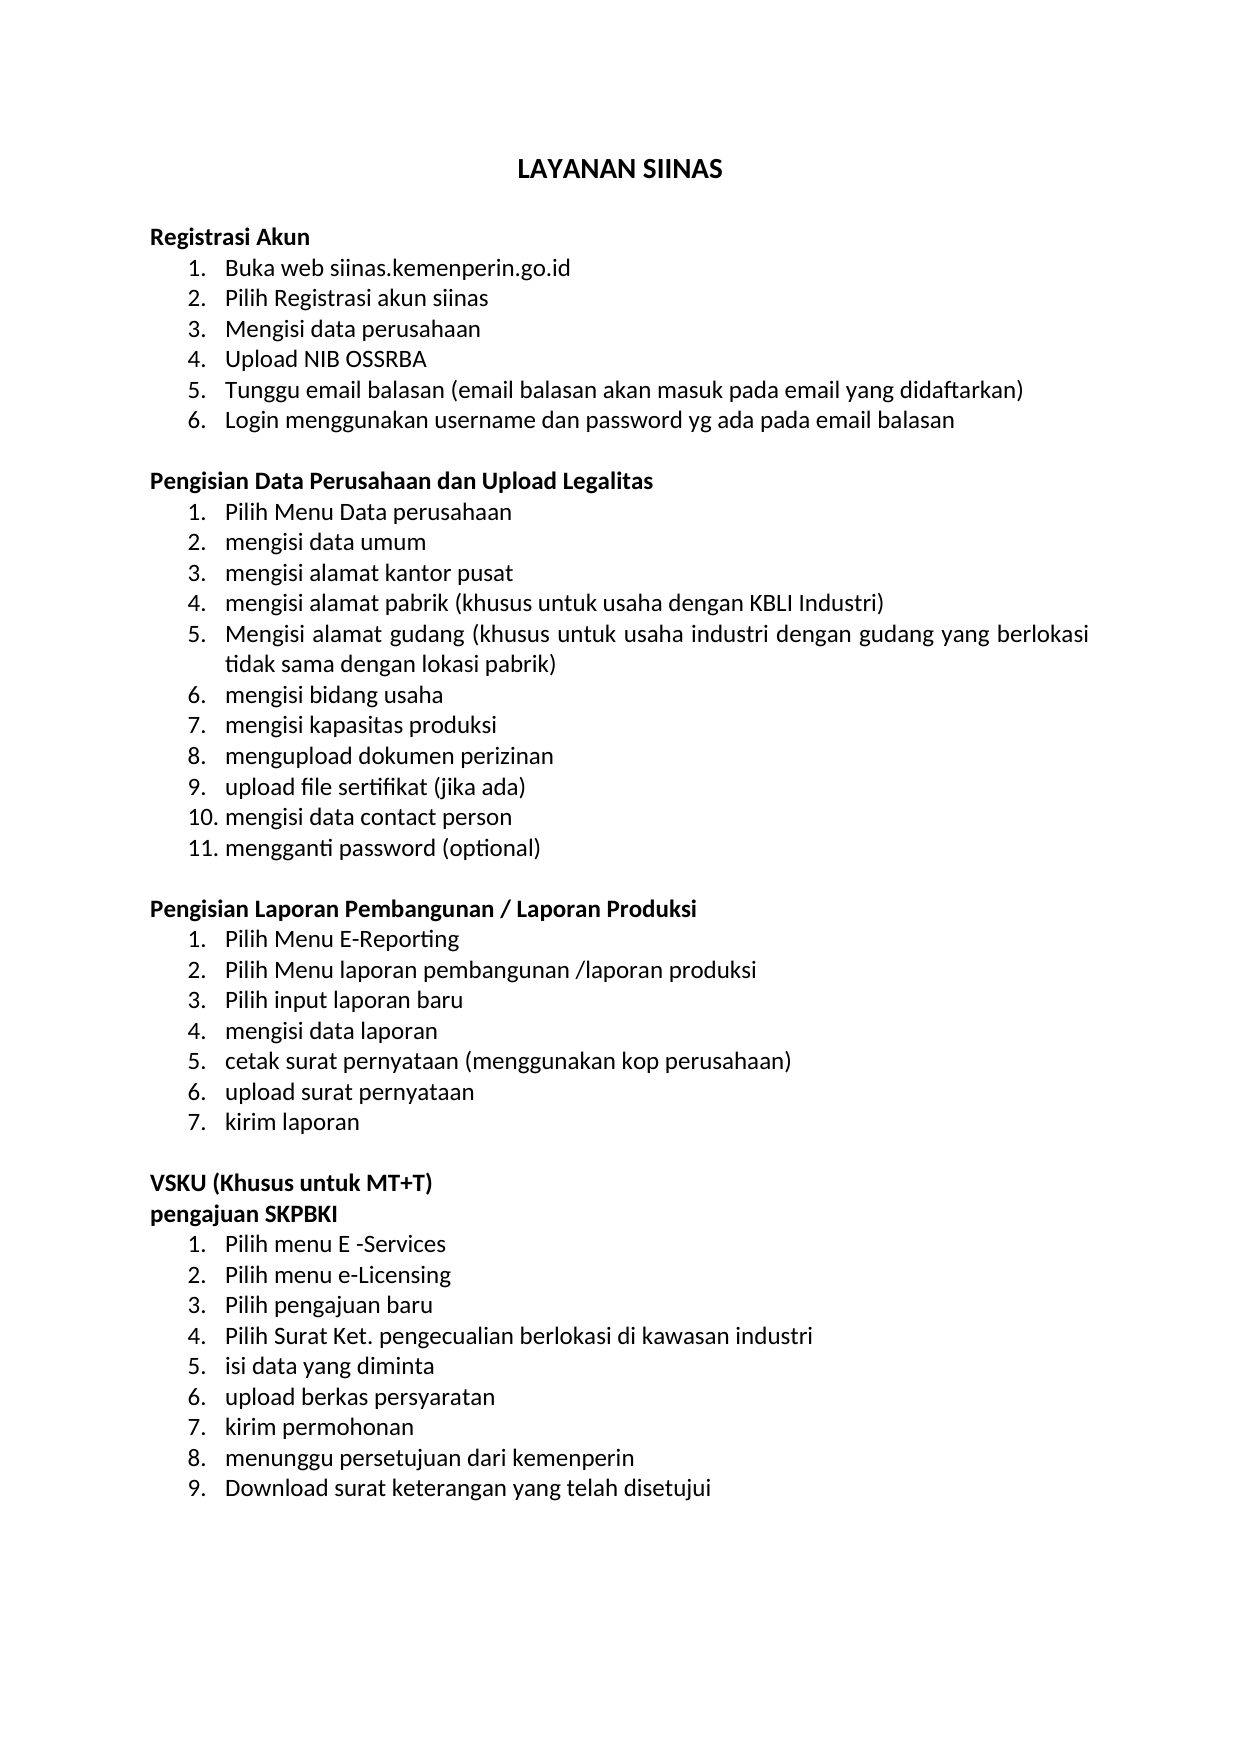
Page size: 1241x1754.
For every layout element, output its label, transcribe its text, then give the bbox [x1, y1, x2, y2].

text VSKU (Khusus untuk MT+T) [150, 1167, 1090, 1198]
list Pilih Menu laporan pembangunan /laporan produksi [187, 954, 1090, 984]
list mengisi data contact person [187, 801, 1090, 832]
list Pilih menu E -Services [187, 1228, 1090, 1259]
list isi data yang diminta [187, 1351, 1090, 1381]
list Pilih Surat Ket. pengecualian berlokasi di kawasan industri [187, 1320, 1090, 1351]
list upload berkas persyaratan [187, 1381, 1090, 1412]
list Pilih Menu E-Reporting [187, 923, 1090, 954]
list Login menggunakan username dan password yg ada pada email balasan [187, 404, 1090, 435]
list mengisi data laporan [187, 1015, 1090, 1045]
list mengisi alamat kantor pusat [187, 557, 1090, 587]
list Download surat keterangan yang telah disetujui [187, 1473, 1090, 1503]
list upload file sertifikat (jika ada) [187, 771, 1090, 801]
list mengisi alamat pabrik (khusus untuk usaha dengan KBLI Industri) [187, 587, 1090, 618]
list mengisi kapasitas produksi [187, 709, 1090, 740]
list menunggu persetujuan dari kemenperin [187, 1442, 1090, 1473]
list mengupload dokumen perizinan [187, 740, 1090, 771]
list Mengisi data perusahaan [187, 313, 1090, 343]
list cetak surat pernyataan (menggunakan kop perusahaan) [187, 1045, 1090, 1076]
list mengisi bidang usaha [187, 679, 1090, 709]
list Pilih input laporan baru [187, 984, 1090, 1015]
list mengisi data umum [187, 526, 1090, 557]
list Tunggu email balasan (email balasan akan masuk pada email yang didaftarkan) [187, 374, 1090, 404]
list upload surat pernyataan [187, 1076, 1090, 1106]
list Pilih Menu Data perusahaan [187, 496, 1090, 526]
text Pengisian Laporan Pembangunan / Laporan Produksi [150, 893, 1090, 923]
list Mengisi alamat gudang (khusus untuk usaha industri dengan gudang yang berlokasi tidak sama dengan lokasi pabrik) [187, 618, 1090, 679]
list kirim laporan [187, 1106, 1090, 1137]
text Registrasi Akun [150, 221, 1090, 252]
text Pengisian Data Perusahaan dan Upload Legalitas [150, 465, 1090, 496]
text LAYANAN SIINAS [150, 150, 1090, 186]
list kirim permohonan [187, 1412, 1090, 1442]
list Buka web siinas.kemenperin.go.id [187, 252, 1090, 282]
list mengganti password (optional) [187, 832, 1090, 862]
text pengajuan SKPBKI [150, 1198, 1090, 1228]
list Pilih pengajuan baru [187, 1289, 1090, 1320]
list Pilih menu e-Licensing [187, 1259, 1090, 1289]
list Upload NIB OSSRBA [187, 343, 1090, 374]
list Pilih Registrasi akun siinas [187, 282, 1090, 313]
